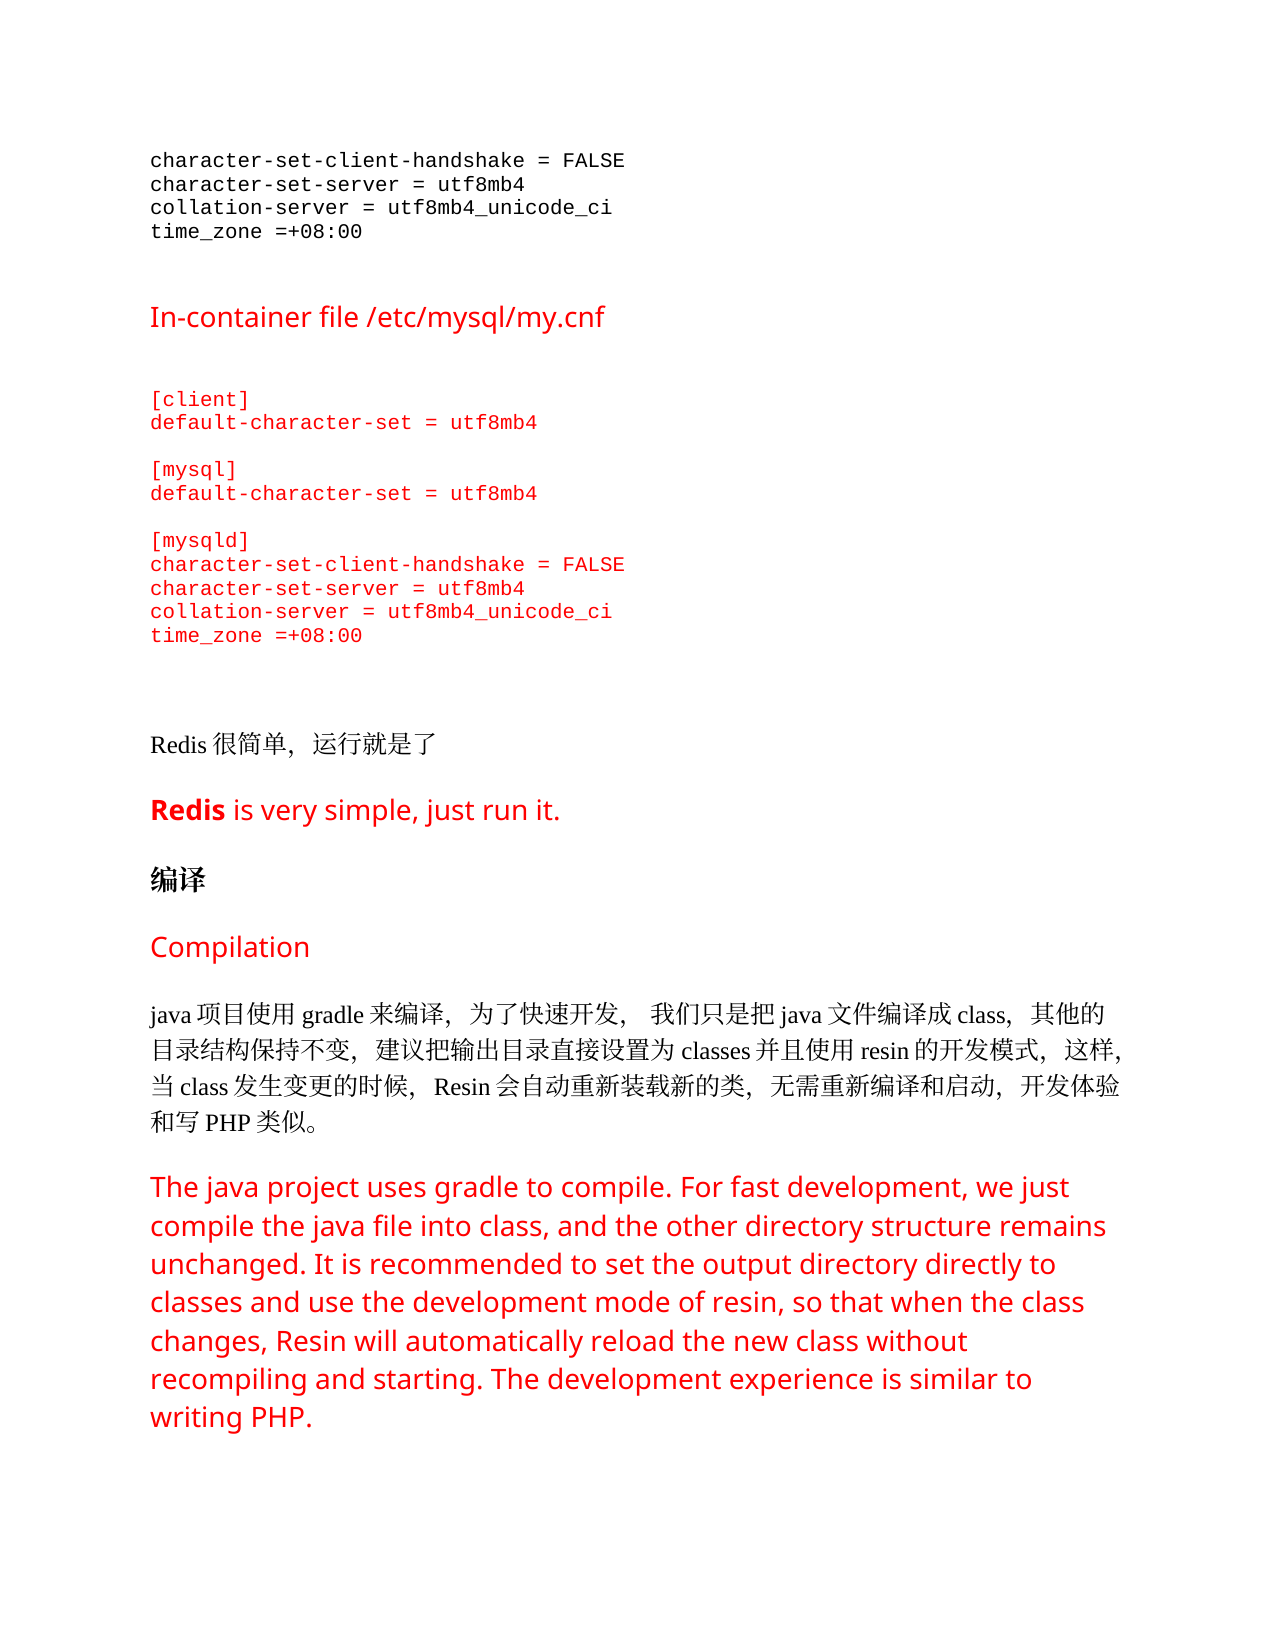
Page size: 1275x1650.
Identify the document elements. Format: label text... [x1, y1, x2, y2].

text [client] [150, 388, 1125, 412]
text character-set-client-handshake = FALSE [150, 150, 1125, 174]
text character-set-server = utf8mb4 [150, 578, 1125, 601]
text The java project uses gradle to compile. For fast development, we just compile the java file into class, and the other directory structure remains unchanged. It is recommended to set the output directory directly to classes and use the development mode of resin, so that when the class changes, Resin will automatically reload the new class without recompiling and starting. The development experience is similar to writing PHP. [150, 1168, 1125, 1436]
text time_zone =+08:00 [150, 221, 1125, 244]
text [mysqld] [150, 530, 1125, 554]
text java项目使用gradle来编译，为了快速开发， 我们只是把java文件编译成class，其他的目录结构保持不变，建议把输出目录直接设置为 classes并且使用resin的开发模式，这样，当class发生变更的时候，Resin会自动重新装载新的类，无需重新编译和启动，开发体验和写PHP类似。 [150, 995, 1125, 1138]
text character-set-server = utf8mb4 [150, 174, 1125, 197]
text In-container file /etc/mysql/my.cnf [150, 297, 1125, 336]
text collation-server = utf8mb4_unicode_ci [150, 197, 1125, 221]
text 编译 [150, 858, 1125, 898]
text Compilation [150, 927, 1125, 966]
text time_zone =+08:00 [150, 625, 1125, 649]
text character-set-client-handshake = FALSE [150, 554, 1125, 578]
text default-character-set = utf8mb4 [150, 483, 1125, 507]
text Redis is very simple, just run it. [150, 790, 1125, 828]
text collation-server = utf8mb4_unicode_ci [150, 601, 1125, 625]
text [mysql] [150, 459, 1125, 483]
text default-character-set = utf8mb4 [150, 412, 1125, 436]
text Redis很简单，运行就是了 [150, 725, 1125, 761]
